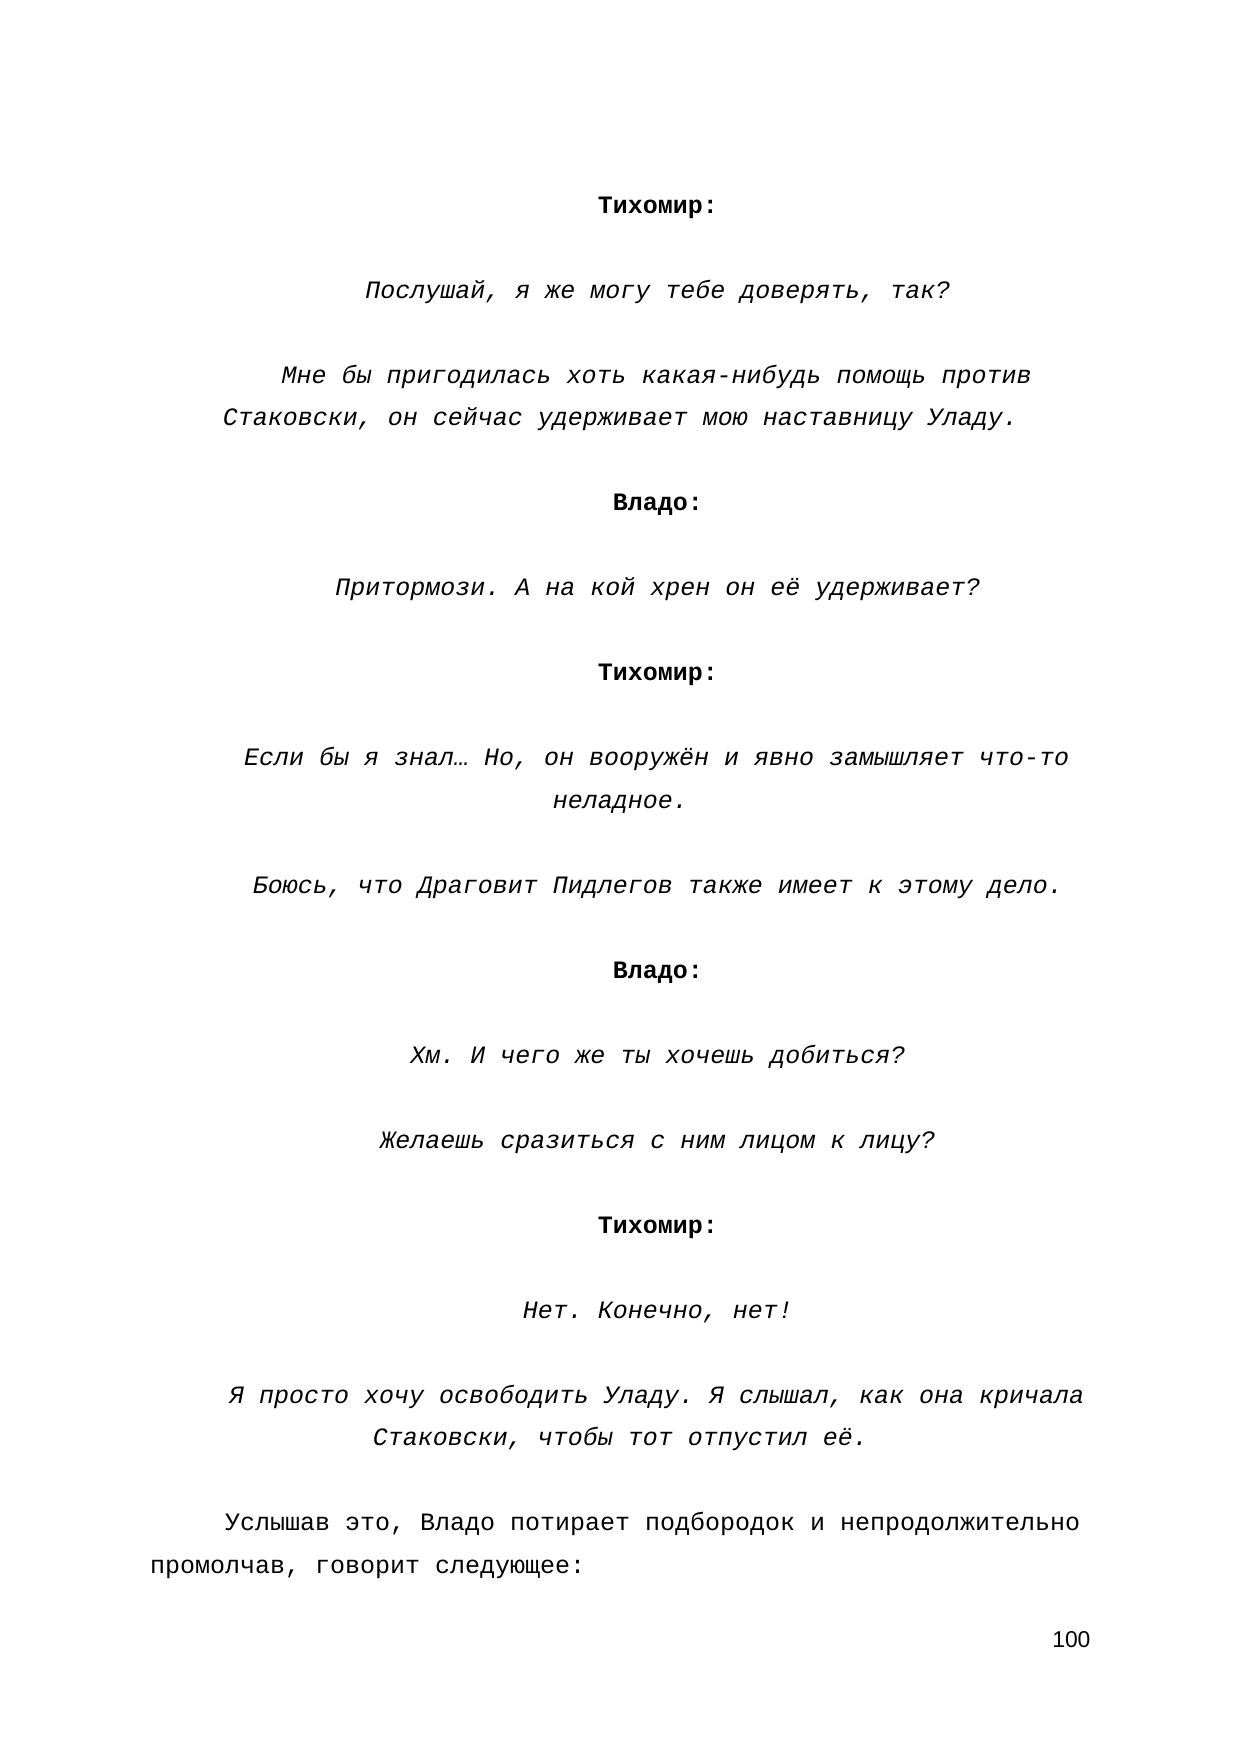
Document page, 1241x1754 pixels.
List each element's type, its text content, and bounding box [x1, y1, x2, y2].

text Послушай, я же могу тебе доверять, так? [150, 277, 1090, 306]
text Тихомир: [150, 1212, 1090, 1241]
text Тихомир: [150, 660, 1090, 688]
text Желаешь сразиться с ним лицом к лицу? [150, 1127, 1090, 1156]
text Если бы я знал… Но, он вооружён и явно замышляет что-то неладное. [150, 745, 1090, 816]
text Владо: [150, 957, 1090, 986]
text Владо: [150, 490, 1090, 518]
text Притормози. А на кой хрен он её удерживает? [150, 575, 1090, 603]
text Боюсь, что Драговит Пидлегов также имеет к этому дело. [150, 872, 1090, 901]
text Хм. И чего же ты хочешь добиться? [150, 1042, 1090, 1071]
text Я просто хочу освободить Уладу. Я слышал, как она кричала Стаковски, чтобы тот отпустил её. [150, 1382, 1090, 1453]
text Нет. Конечно, нет! [150, 1297, 1090, 1326]
text Тихомир: [150, 192, 1090, 221]
text Мне бы пригодилась хоть какая-нибудь помощь против Стаковски, он сейчас удерживает мою наставницу Уладу. [150, 362, 1090, 433]
text Услышав это, Владо потирает подбородок и непродолжительно промолчав, говорит следующее: [150, 1510, 1090, 1581]
